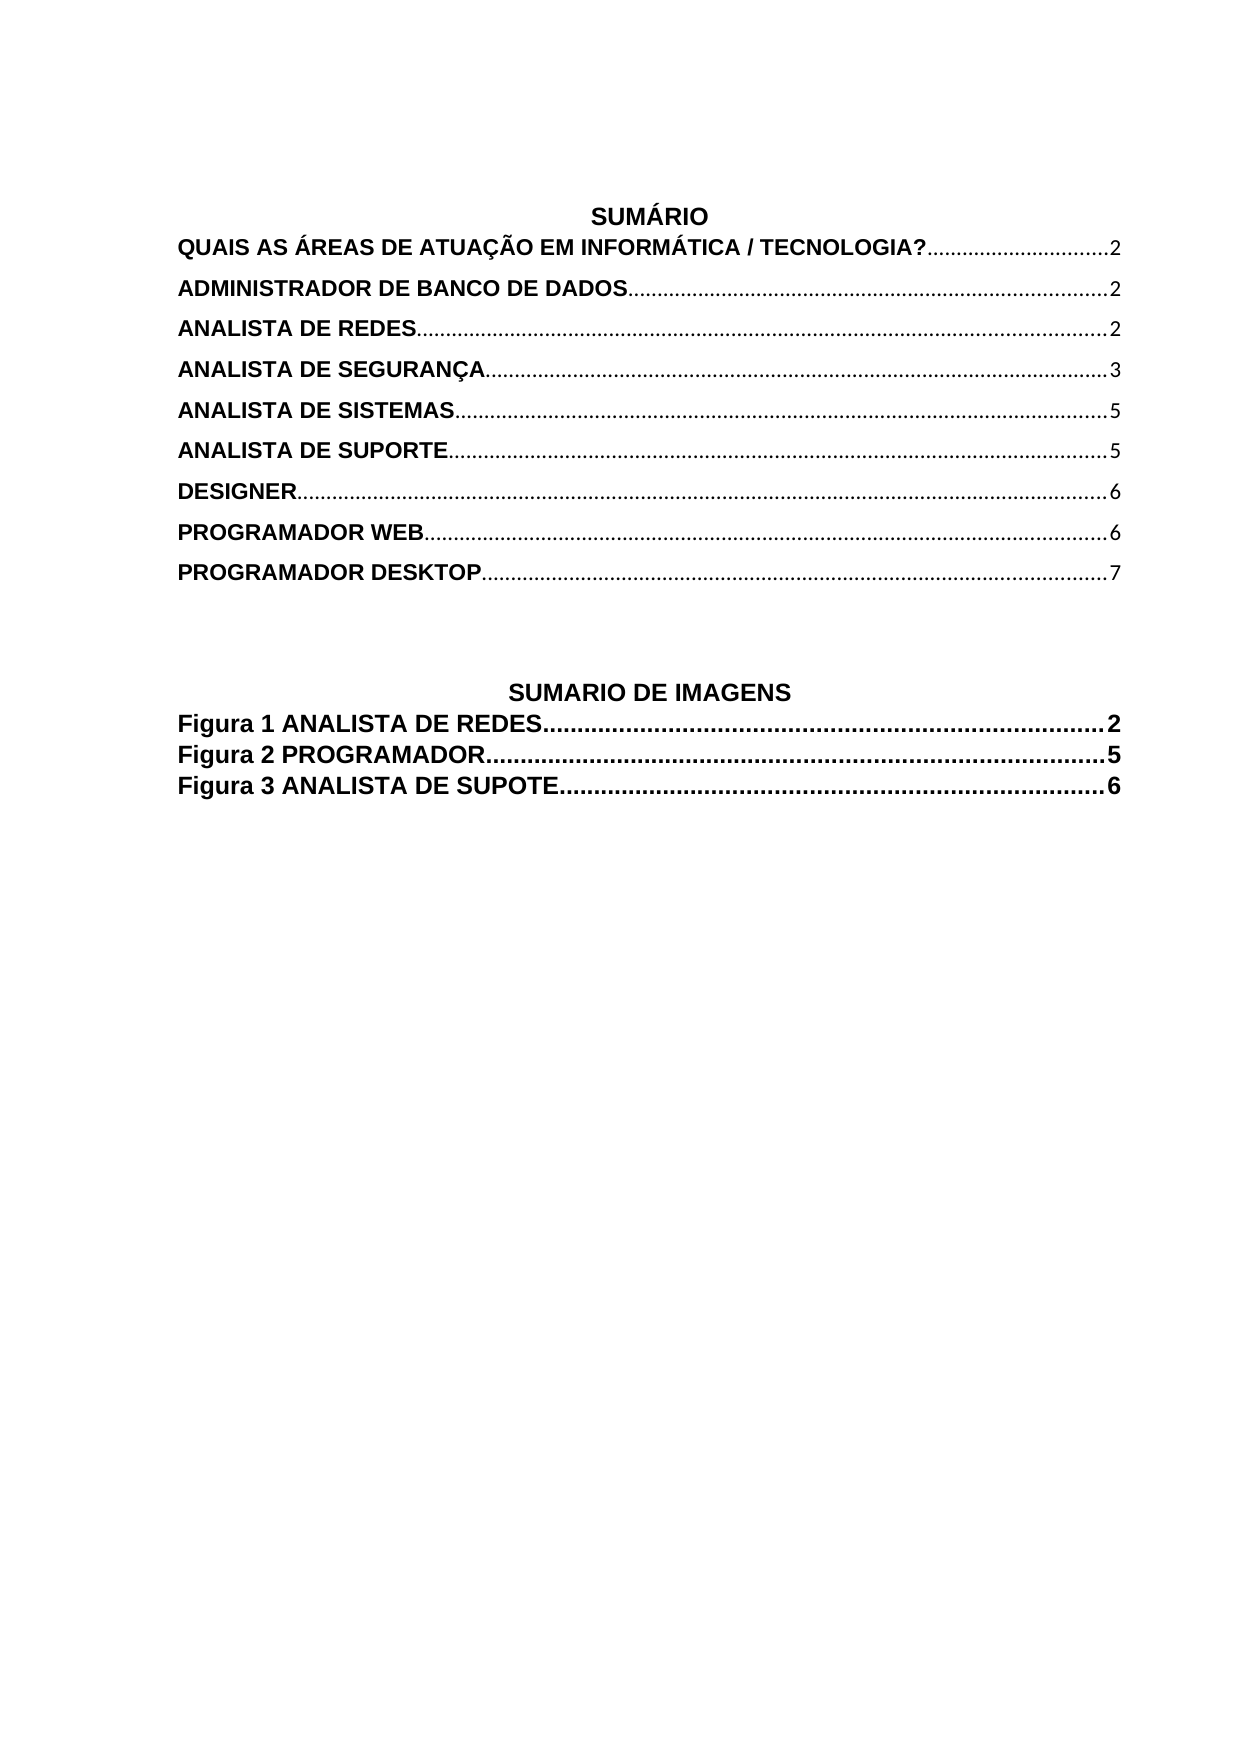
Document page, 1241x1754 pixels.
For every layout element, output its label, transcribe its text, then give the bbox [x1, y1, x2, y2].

text Figura 3 ANALISTA DE SUPOTE 6 [177, 771, 1122, 799]
text Figura 1 ANALISTA DE REDES 2 [177, 709, 1122, 737]
text Figura 2 PROGRAMADOR 5 [177, 740, 1122, 768]
text SUMARIO DE IMAGENS [177, 678, 1122, 706]
